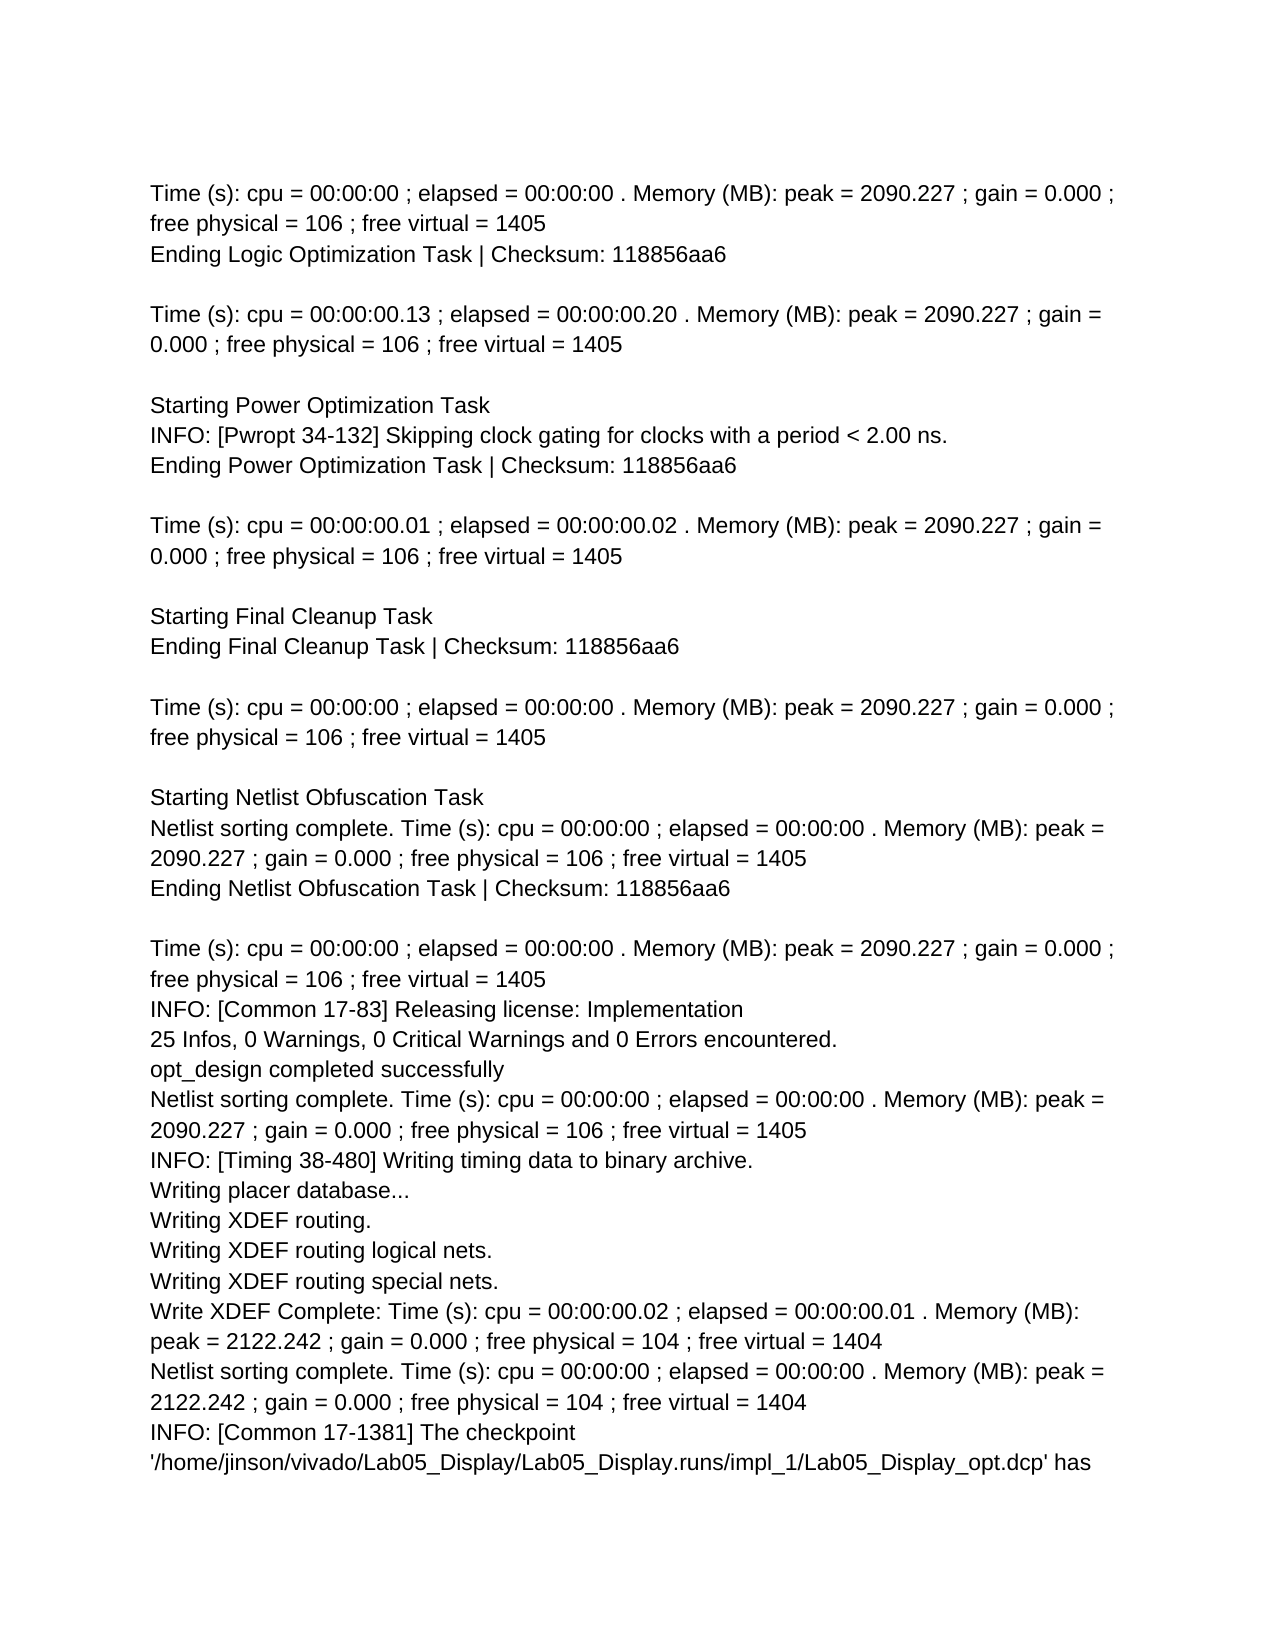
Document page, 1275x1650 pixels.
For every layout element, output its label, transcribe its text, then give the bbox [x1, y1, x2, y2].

text Time (s): cpu = 00:00:00.13 ; elapsed = 00:00:00.20 . Memory (MB): peak = 2090.227 ; gain = 0.000 ; free physical = 106 ; free virtual = 1405 [150, 301, 1125, 358]
text Ending Logic Optimization Task | Checksum: 118856aa6 [150, 241, 1125, 267]
text Starting Final Cleanup Task [150, 603, 1125, 629]
text Netlist sorting complete. Time (s): cpu = 00:00:00 ; elapsed = 00:00:00 . Memory (MB): peak = 2122.242 ; gain = 0.000 ; free physical = 104 ; free virtual = 1404 [150, 1358, 1125, 1415]
text Netlist sorting complete. Time (s): cpu = 00:00:00 ; elapsed = 00:00:00 . Memory (MB): peak = 2090.227 ; gain = 0.000 ; free physical = 106 ; free virtual = 1405 [150, 1086, 1125, 1143]
text Writing XDEF routing special nets. [150, 1268, 1125, 1294]
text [150, 1419, 1125, 1475]
text Netlist sorting complete. Time (s): cpu = 00:00:00 ; elapsed = 00:00:00 . Memory (MB): peak = 2090.227 ; gain = 0.000 ; free physical = 106 ; free virtual = 1405 [150, 814, 1125, 871]
text Write XDEF Complete: Time (s): cpu = 00:00:00.02 ; elapsed = 00:00:00.01 . Memory (MB): peak = 2122.242 ; gain = 0.000 ; free physical = 104 ; free virtual = 1404 [150, 1298, 1125, 1354]
text Writing placer database... [150, 1177, 1125, 1203]
text 25 Infos, 0 Warnings, 0 Critical Warnings and 0 Errors encountered. [150, 1026, 1125, 1052]
text Time (s): cpu = 00:00:00 ; elapsed = 00:00:00 . Memory (MB): peak = 2090.227 ; gain = 0.000 ; free physical = 106 ; free virtual = 1405 [150, 180, 1125, 237]
text Time (s): cpu = 00:00:00 ; elapsed = 00:00:00 . Memory (MB): peak = 2090.227 ; gain = 0.000 ; free physical = 106 ; free virtual = 1405 [150, 694, 1125, 750]
text INFO: [Common 17-83] Releasing license: Implementation [150, 996, 1125, 1022]
text Ending Power Optimization Task | Checksum: 118856aa6 [150, 452, 1125, 478]
text Time (s): cpu = 00:00:00 ; elapsed = 00:00:00 . Memory (MB): peak = 2090.227 ; gain = 0.000 ; free physical = 106 ; free virtual = 1405 [150, 935, 1125, 992]
text Starting Netlist Obfuscation Task [150, 784, 1125, 811]
text INFO: [Pwropt 34-132] Skipping clock gating for clocks with a period < 2.00 ns. [150, 422, 1125, 448]
text Writing XDEF routing logical nets. [150, 1237, 1125, 1264]
text INFO: [Timing 38-480] Writing timing data to binary archive. [150, 1147, 1125, 1173]
text Starting Power Optimization Task [150, 392, 1125, 418]
text Time (s): cpu = 00:00:00.01 ; elapsed = 00:00:00.02 . Memory (MB): peak = 2090.227 ; gain = 0.000 ; free physical = 106 ; free virtual = 1405 [150, 512, 1125, 569]
text opt_design completed successfully [150, 1056, 1125, 1083]
text Ending Final Cleanup Task | Checksum: 118856aa6 [150, 633, 1125, 660]
text Writing XDEF routing. [150, 1207, 1125, 1234]
text Ending Netlist Obfuscation Task | Checksum: 118856aa6 [150, 875, 1125, 901]
